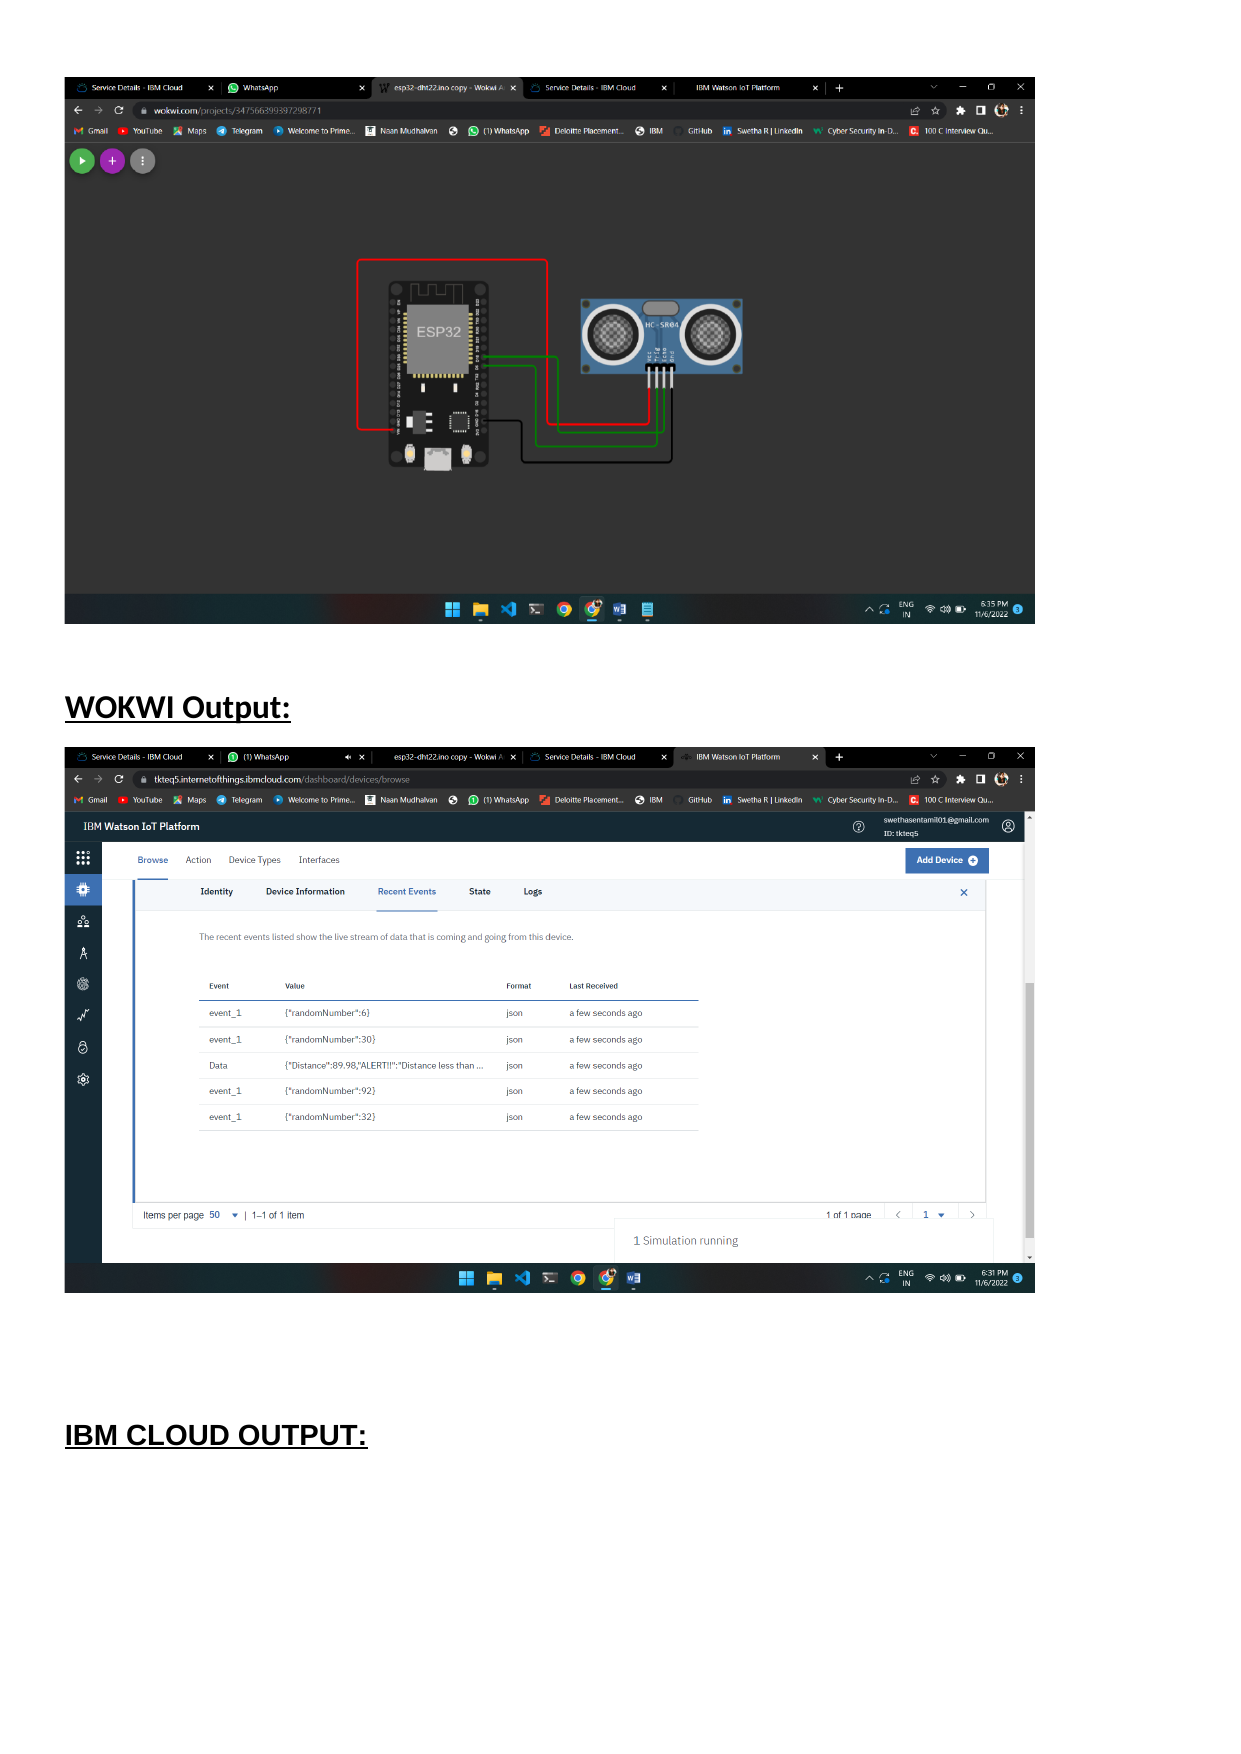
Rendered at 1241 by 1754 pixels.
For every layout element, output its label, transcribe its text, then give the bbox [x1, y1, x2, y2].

text IBM CLOUD OUTPUT: [64, 1418, 1036, 1451]
text WOKWI Output: [64, 686, 1036, 727]
picture [64, 77, 1035, 624]
picture [64, 747, 1035, 1293]
